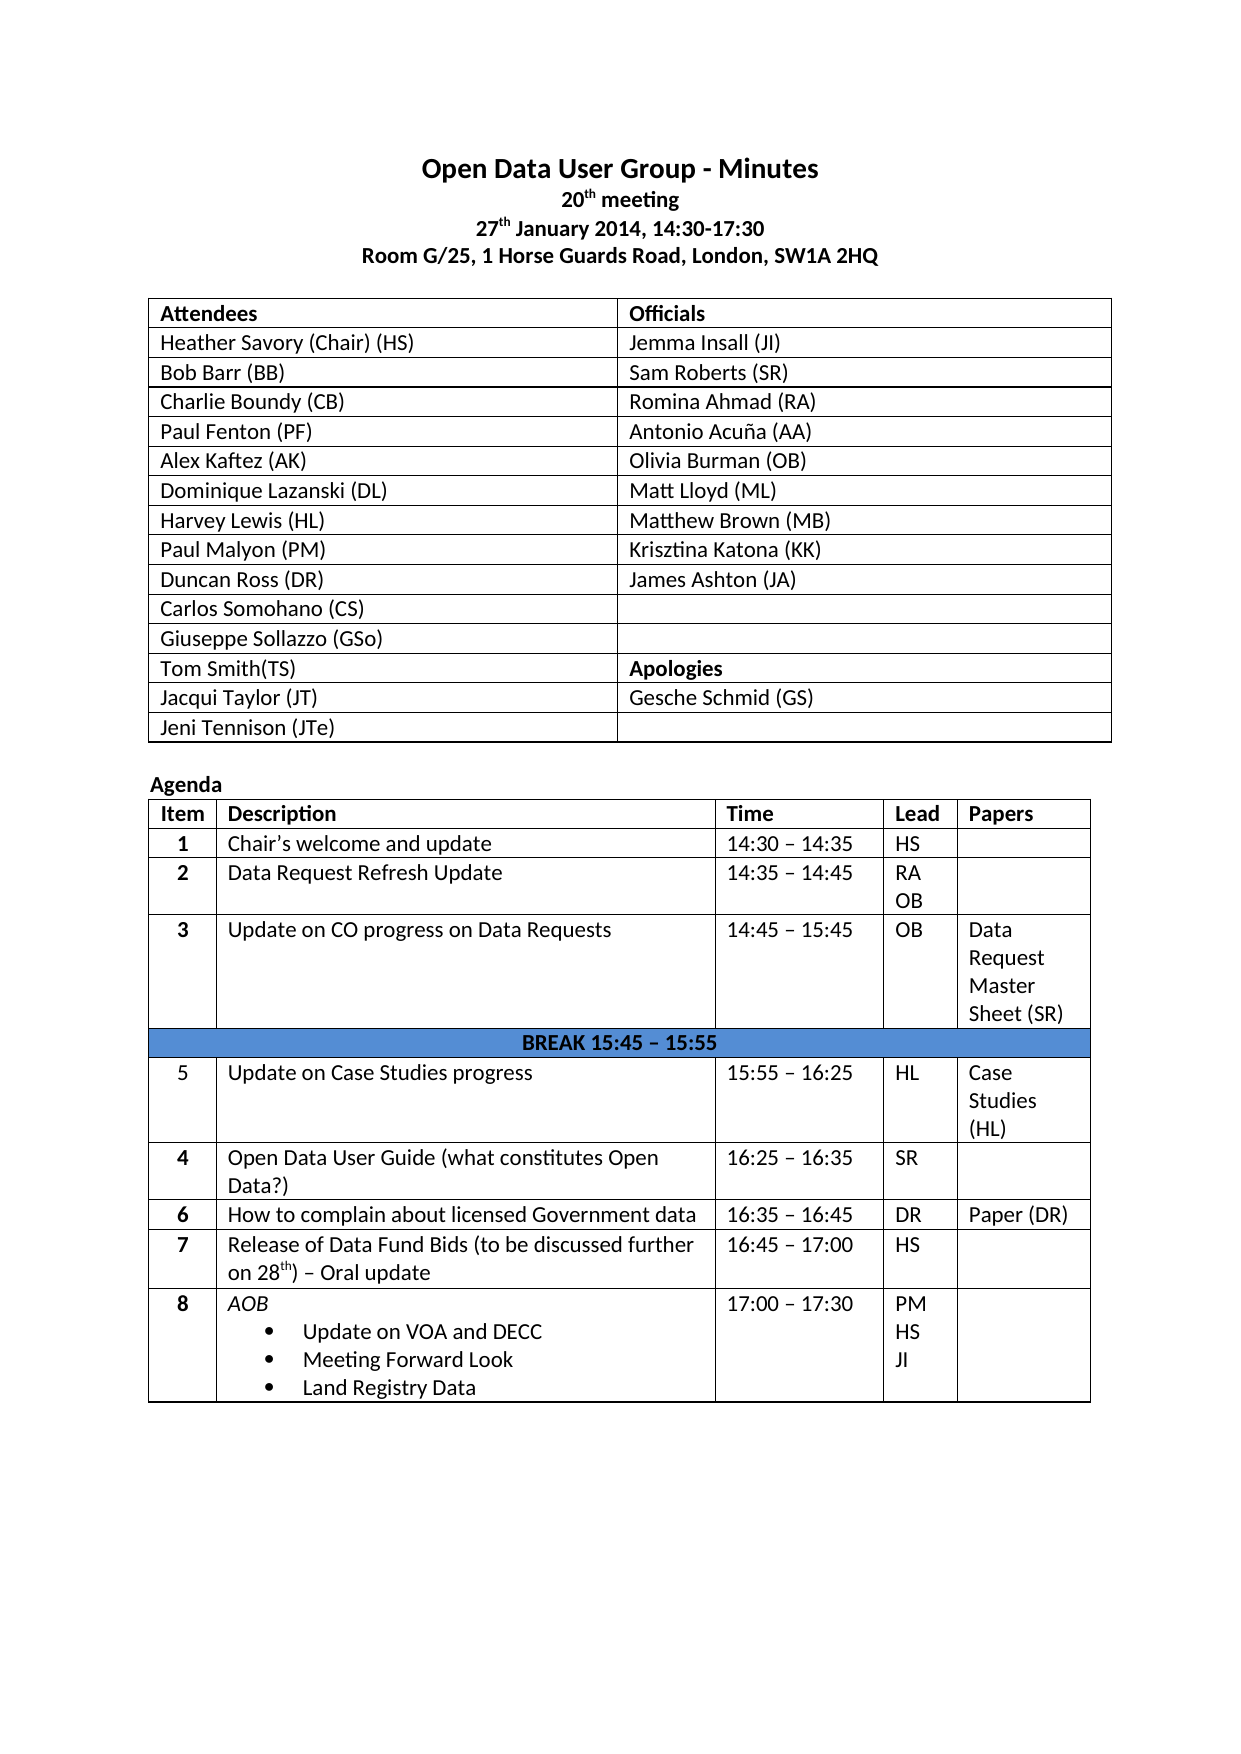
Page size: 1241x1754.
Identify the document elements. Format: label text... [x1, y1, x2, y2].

text 20th meeting [150, 186, 1090, 214]
table_cell 17:00 – 17:30 [716, 1289, 883, 1401]
table_header Papers [958, 800, 1090, 828]
table_cell Heather Savory (Chair) (HS) [149, 328, 617, 357]
table_cell Harvey Lewis (HL) [149, 506, 617, 534]
table_cell HL [884, 1058, 957, 1142]
table_cell Paper (DR) [958, 1200, 1090, 1229]
table_cell 15:55 – 16:25 [716, 1058, 883, 1142]
table_cell 7 [149, 1230, 216, 1288]
table_cell Case Studies (HL) [958, 1058, 1090, 1142]
table_cell Dominique Lazanski (DL) [149, 476, 617, 505]
table_cell 14:30 – 14:35 [716, 829, 883, 857]
table_header Description [217, 800, 715, 828]
table_header Lead [884, 800, 957, 828]
table_cell [618, 595, 1111, 623]
table_cell 14:45 – 15:45 [716, 915, 883, 1027]
table_cell 6 [149, 1200, 216, 1229]
table_cell Olivia Burman (OB) [618, 447, 1111, 475]
table_cell Giuseppe Sollazzo (GSo) [149, 624, 617, 653]
table_cell Open Data User Guide (what constitutes Open Data?) [217, 1143, 715, 1199]
table_cell SR [884, 1143, 957, 1199]
table_cell [958, 1230, 1090, 1288]
table_cell Apologies [618, 654, 1111, 682]
table_cell [958, 829, 1090, 857]
table_cell How to complain about licensed Government data [217, 1200, 715, 1229]
table_cell Sam Roberts (SR) [618, 358, 1111, 386]
table_cell Bob Barr (BB) 2:30o [149, 358, 617, 386]
table_cell 2 [149, 858, 216, 914]
table_cell Update on Case Studies progress [217, 1058, 715, 1142]
table_cell 16:45 – 17:00 [716, 1230, 883, 1288]
table_header Time [716, 800, 883, 828]
table_cell 4 [149, 1143, 216, 1199]
table_cell Krisztina Katona (KK) [618, 535, 1111, 564]
table_cell Duncan Ross (DR) [149, 565, 617, 593]
table_cell Data Request Master Sheet (SR) [958, 915, 1090, 1027]
text 27th January 2014, 14:30-17:30 [150, 214, 1090, 242]
text Room G/25, 1 Horse Guards Road, London, SW1A 2HQ [150, 242, 1090, 270]
table_cell Paul Fenton (PF) [149, 417, 617, 446]
table_cell Chair’s welcome and update [217, 829, 715, 857]
text Agenda [150, 771, 1090, 798]
table_cell RA OB [884, 858, 957, 914]
table_cell BREAK 15:45 – 15:55 [149, 1029, 1090, 1057]
table_cell HS [884, 829, 957, 857]
table_cell [958, 1289, 1090, 1401]
table_cell [958, 1143, 1090, 1199]
table_cell Paul Malyon (PM) [149, 535, 617, 564]
table_header Attendees [149, 299, 617, 327]
table_cell AOB Update on VOA and DECC Meeting Forward Look Land Registry Data [217, 1289, 715, 1401]
table_header Officials [618, 299, 1111, 327]
table_cell [618, 713, 1111, 741]
table_cell 1 [149, 829, 216, 857]
table_cell Antonio Acuña (AA) [618, 417, 1111, 446]
table_cell Jemma Insall (JI) [618, 328, 1111, 357]
table_cell Jeni Tennison (JTe) [149, 713, 617, 741]
table_cell Jacqui Taylor (JT) [149, 683, 617, 712]
table_cell Data Request Refresh Update [217, 858, 715, 914]
table_cell Matt Lloyd (ML) [618, 476, 1111, 505]
text Open Data User Group - Minutes [150, 150, 1090, 186]
table_cell 5 [149, 1058, 216, 1142]
table_cell [618, 624, 1111, 653]
table_cell Update on CO progress on Data Requests [217, 915, 715, 1027]
table_cell Romina Ahmad (RA) [618, 388, 1111, 416]
table_cell 16:25 – 16:35 [716, 1143, 883, 1199]
table_cell Tom Smith(TS) [149, 654, 617, 682]
table_cell 16:35 – 16:45 [716, 1200, 883, 1229]
table_cell Release of Data Fund Bids (to be discussed further on 28th) – Oral update [217, 1230, 715, 1288]
table_cell Gesche Schmid (GS) [618, 683, 1111, 712]
table_cell HS [884, 1230, 957, 1288]
table_cell DR [884, 1200, 957, 1229]
table_cell Matthew Brown (MB) [618, 506, 1111, 534]
table_cell Charlie Boundy (CB) [149, 388, 617, 416]
table_cell 3 [149, 915, 216, 1027]
table_cell PM HS JI [884, 1289, 957, 1401]
table_cell 8 [149, 1289, 216, 1401]
table_header Item [149, 800, 216, 828]
table_cell Carlos Somohano (CS) [149, 595, 617, 623]
table_cell Alex Kaftez (AK) [149, 447, 617, 475]
table_cell OB [884, 915, 957, 1027]
table_cell [958, 858, 1090, 914]
table_cell 14:35 – 14:45 [716, 858, 883, 914]
table_cell James Ashton (JA) [618, 565, 1111, 593]
